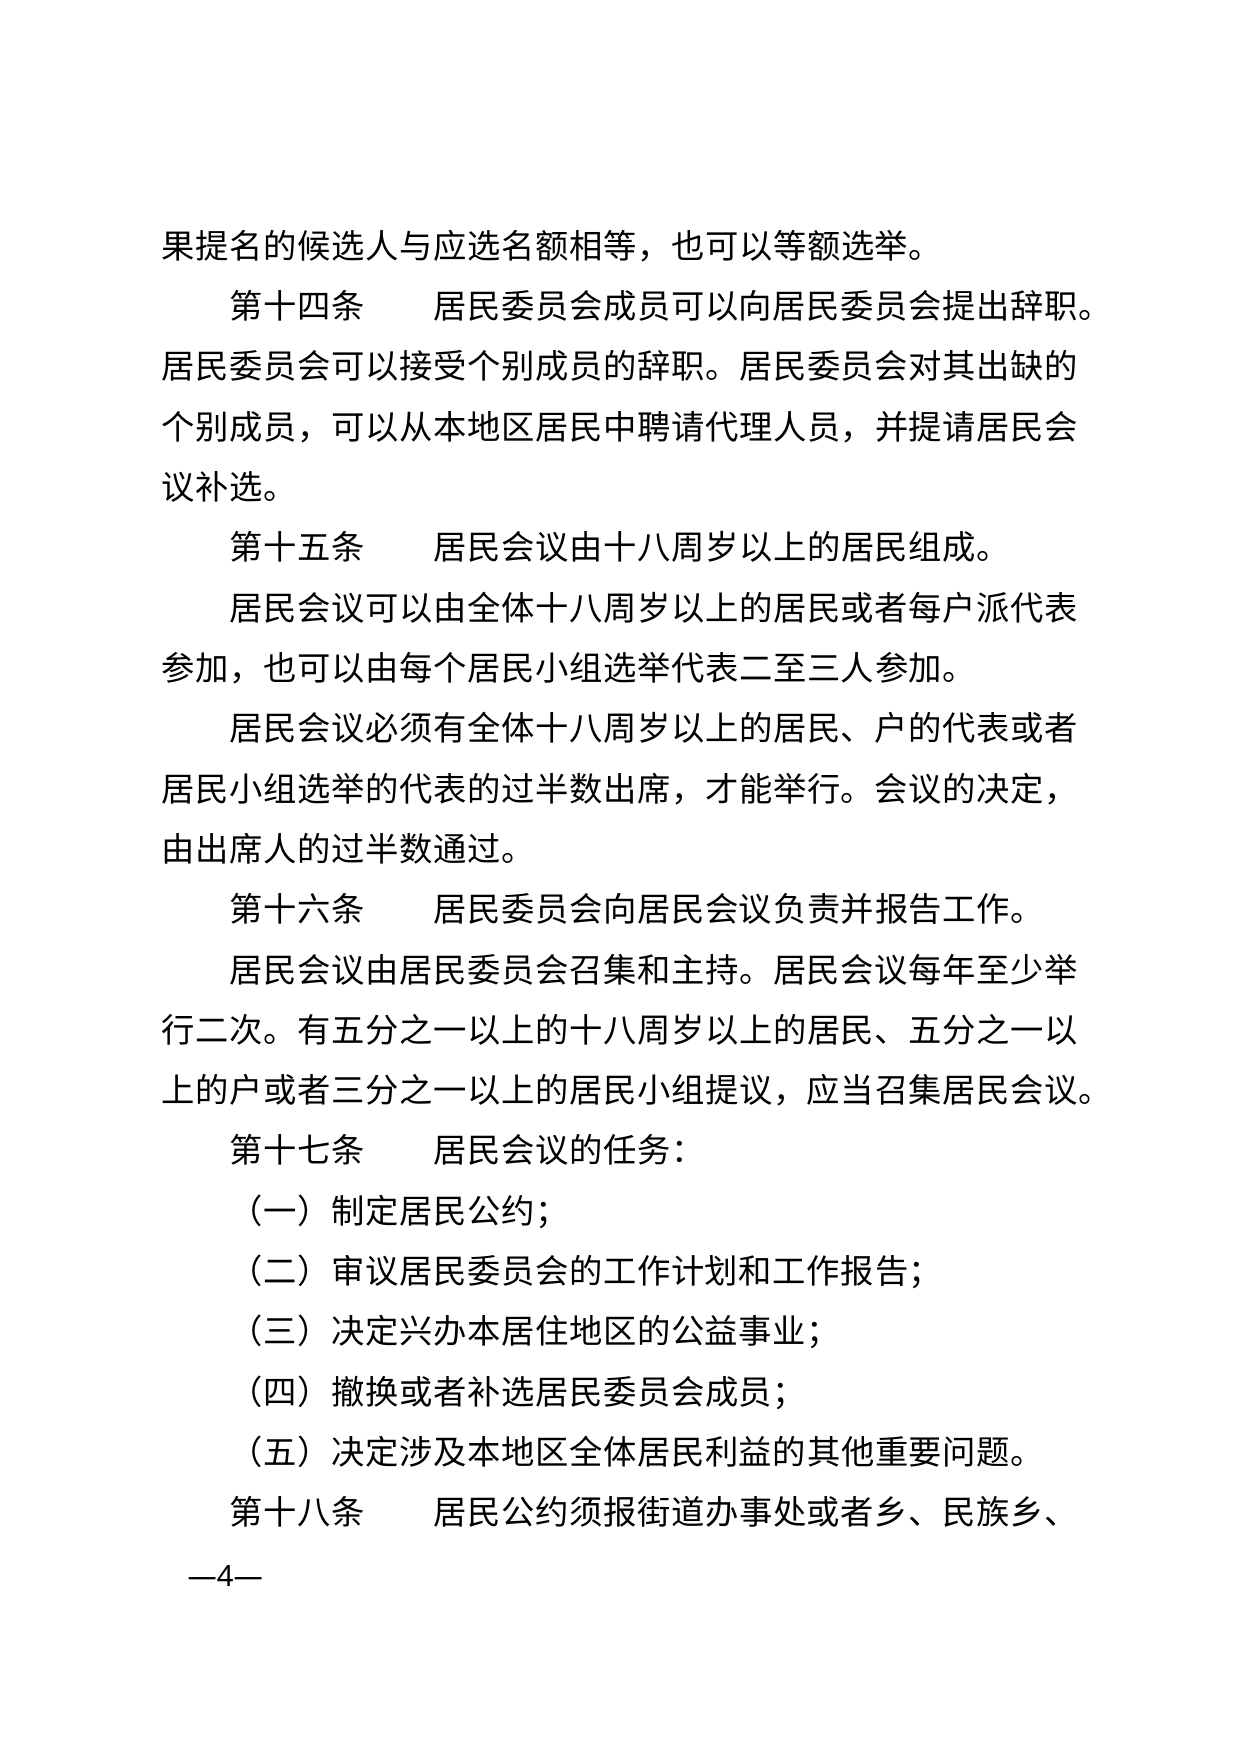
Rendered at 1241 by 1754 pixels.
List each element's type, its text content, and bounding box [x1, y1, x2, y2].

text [162, 213, 1078, 274]
text 第十五条 居民会议由十八周岁以上的居民组成。 [162, 515, 1078, 575]
text 第十四条 居民委员会成员可以向居民委员会提出辞职。居民委员会可以接受个别成员的辞职。居民委员会对其出缺的个别成员，可以从本地区居民中聘请代理人员，并提请居民会议补选。 [162, 274, 1078, 515]
text （四）撤换或者补选居民委员会成员； [162, 1359, 1078, 1420]
text 居民会议可以由全体十八周岁以上的居民或者每户派代表参加，也可以由每个居民小组选举代表二至三人参加。 [162, 575, 1078, 696]
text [162, 1480, 1078, 1540]
text （三）决定兴办本居住地区的公益事业； [162, 1299, 1078, 1359]
text （五）决定涉及本地区全体居民利益的其他重要问题。 [162, 1420, 1078, 1480]
text （二）审议居民委员会的工作计划和工作报告； [162, 1239, 1078, 1299]
text 第十七条 居民会议的任务： [162, 1118, 1078, 1178]
text （一）制定居民公约； [162, 1178, 1078, 1239]
text 居民会议由居民委员会召集和主持。居民会议每年至少举行二次。有五分之一以上的十八周岁以上的居民、五分之一以上的户或者三分之一以上的居民小组提议，应当召集居民会议。 [162, 937, 1078, 1118]
text 第十六条 居民委员会向居民会议负责并报告工作。 [162, 877, 1078, 937]
text 居民会议必须有全体十八周岁以上的居民、户的代表或者居民小组选举的代表的过半数出席，才能举行。会议的决定，由出席人的过半数通过。 [162, 696, 1078, 877]
